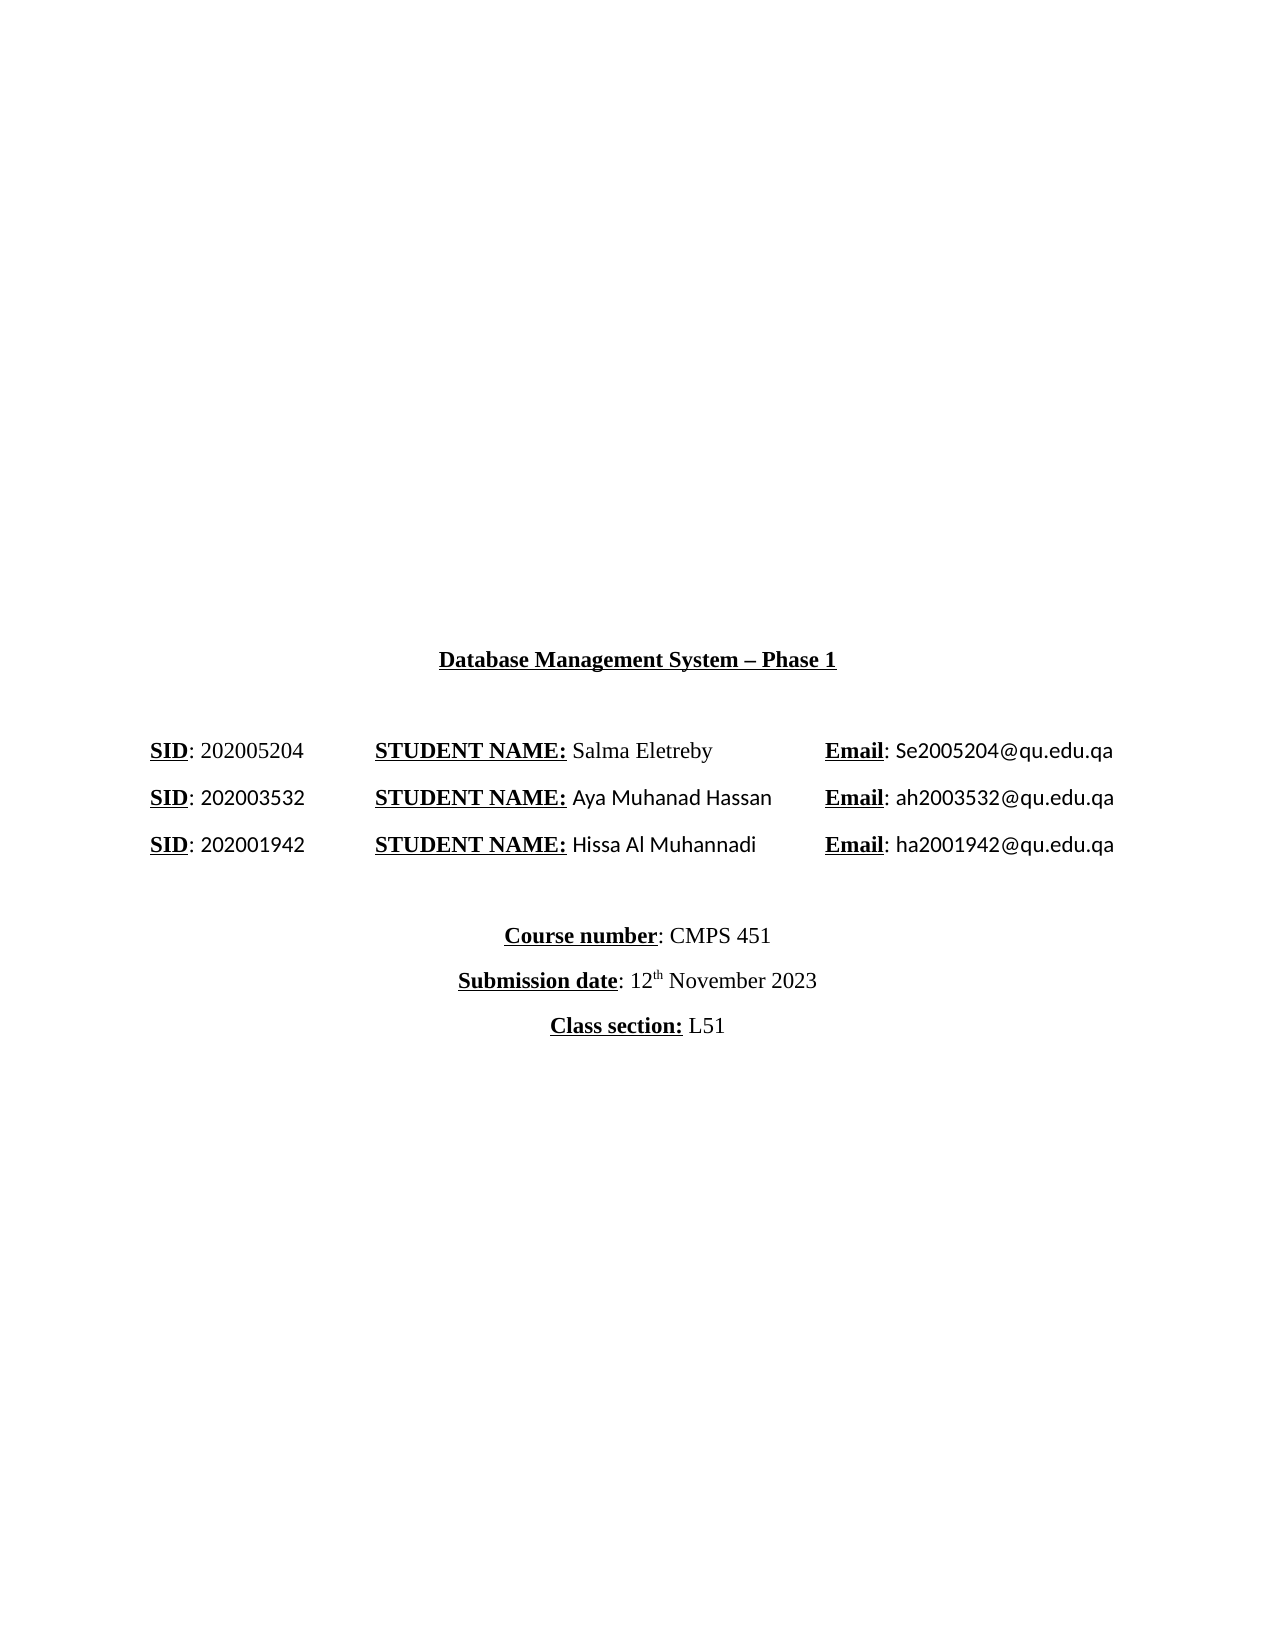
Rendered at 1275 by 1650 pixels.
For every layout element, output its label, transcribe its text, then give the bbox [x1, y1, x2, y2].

text SID: 202003532 STUDENT NAME: Aya Muhanad Hassan Email: ah2003532@qu.edu.qa [150, 783, 1125, 811]
text Course number: CMPS 451 [150, 922, 1125, 948]
text SID: 202005204 STUDENT NAME: Salma Eletreby Email: Se2005204@qu.edu.qa [150, 736, 1125, 764]
text Class section: L51 [150, 1012, 1125, 1039]
text SID: 202001942 STUDENT NAME: Hissa Al Muhannadi Email: ha2001942@qu.edu.qa [150, 830, 1125, 858]
text Database Management System – Phase 1 [150, 646, 1125, 672]
text Submission date: 12th November 2023 [150, 967, 1125, 993]
